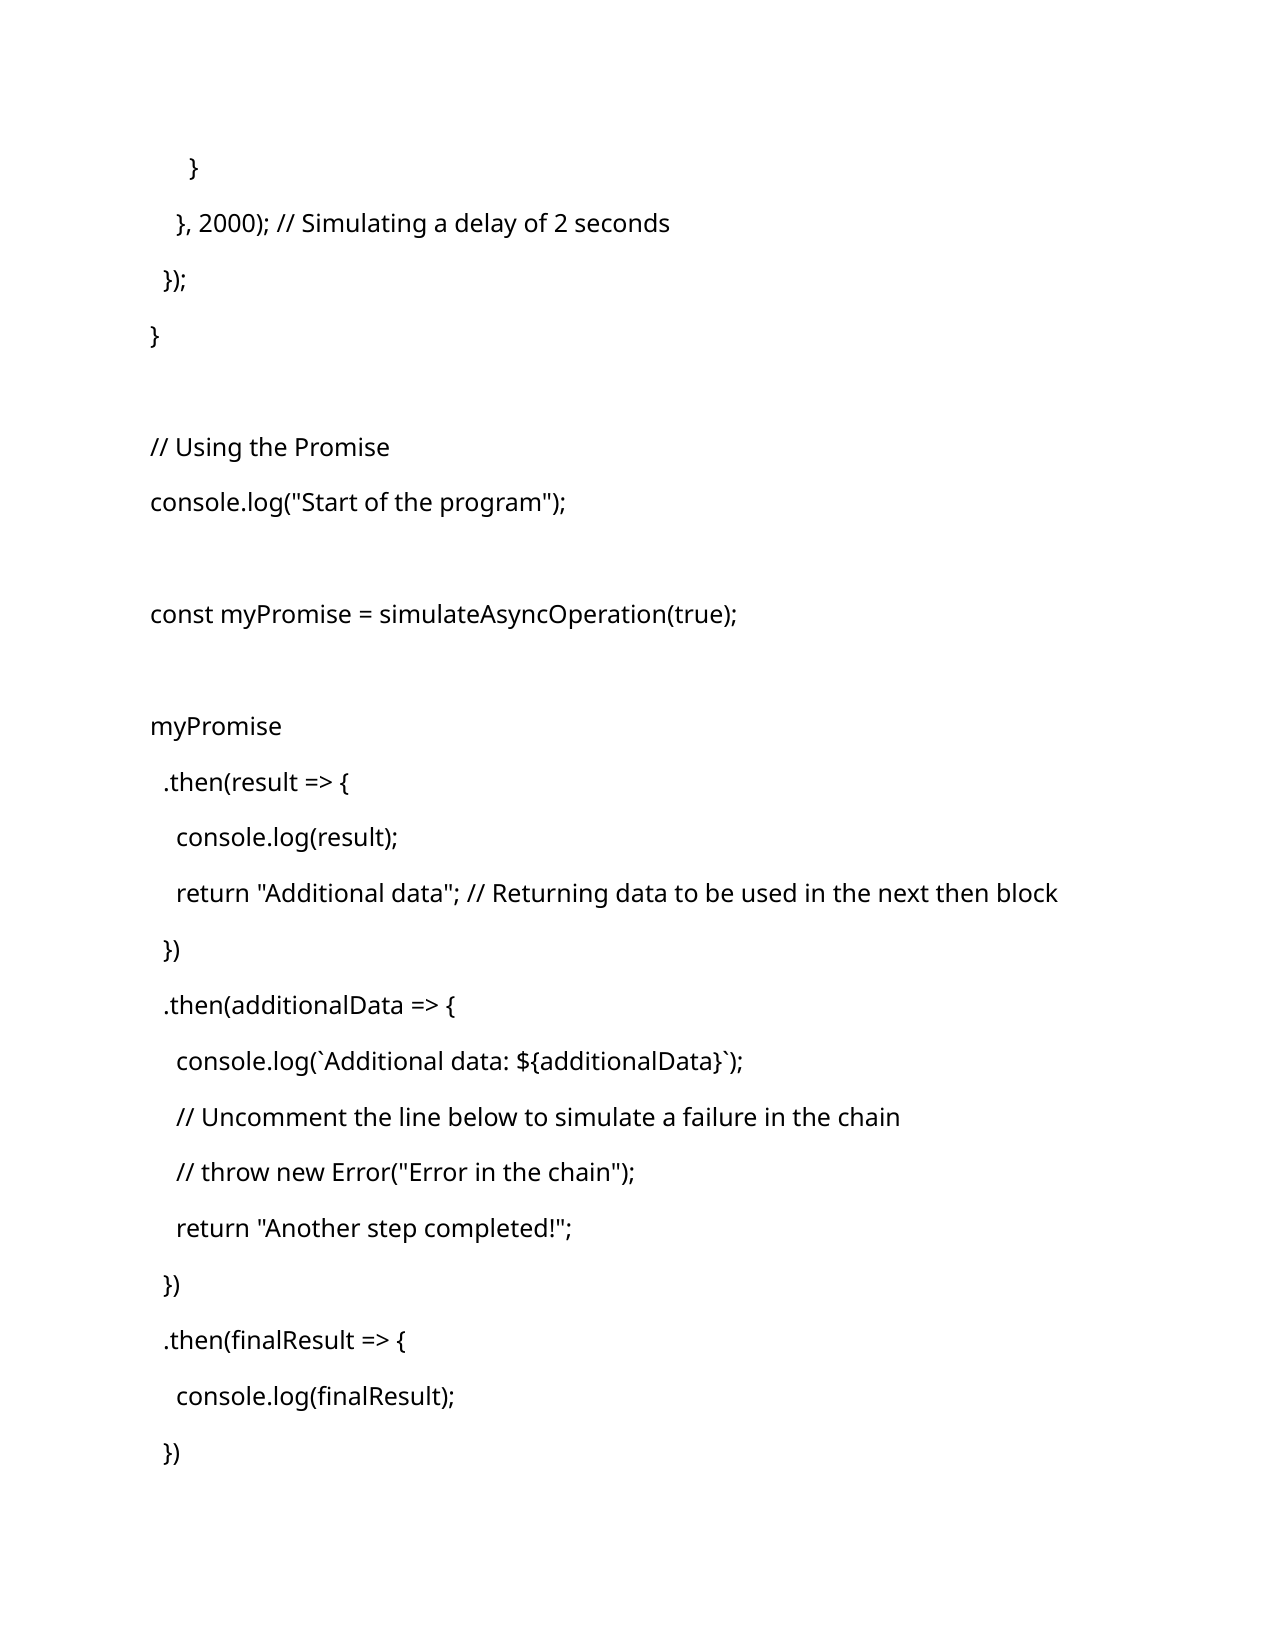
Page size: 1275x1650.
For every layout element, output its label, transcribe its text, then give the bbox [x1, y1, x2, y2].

text return "Another step completed!"; [150, 1211, 1125, 1245]
text }, 2000); // Simulating a delay of 2 seconds [150, 206, 1125, 240]
text return "Additional data"; // Returning data to be used in the next then block [150, 876, 1125, 910]
text // Using the Promise [150, 429, 1125, 463]
text }) [150, 1267, 1125, 1301]
text console.log(`Additional data: ${additionalData}`); [150, 1043, 1125, 1077]
text } [150, 317, 1125, 352]
text } [150, 150, 1125, 184]
text myPromise [150, 708, 1125, 742]
text .then(additionalData => { [150, 987, 1125, 1022]
text console.log(result); [150, 820, 1125, 854]
text // throw new Error("Error in the chain"); [150, 1155, 1125, 1189]
text }); [150, 262, 1125, 296]
text console.log(finalResult); [150, 1378, 1125, 1412]
text console.log("Start of the program"); [150, 485, 1125, 519]
text const myPromise = simulateAsyncOperation(true); [150, 597, 1125, 631]
text .then(finalResult => { [150, 1322, 1125, 1357]
text .then(result => { [150, 764, 1125, 798]
text }) [150, 1434, 1125, 1468]
text }) [150, 932, 1125, 966]
text // Uncomment the line below to simulate a failure in the chain [150, 1099, 1125, 1133]
